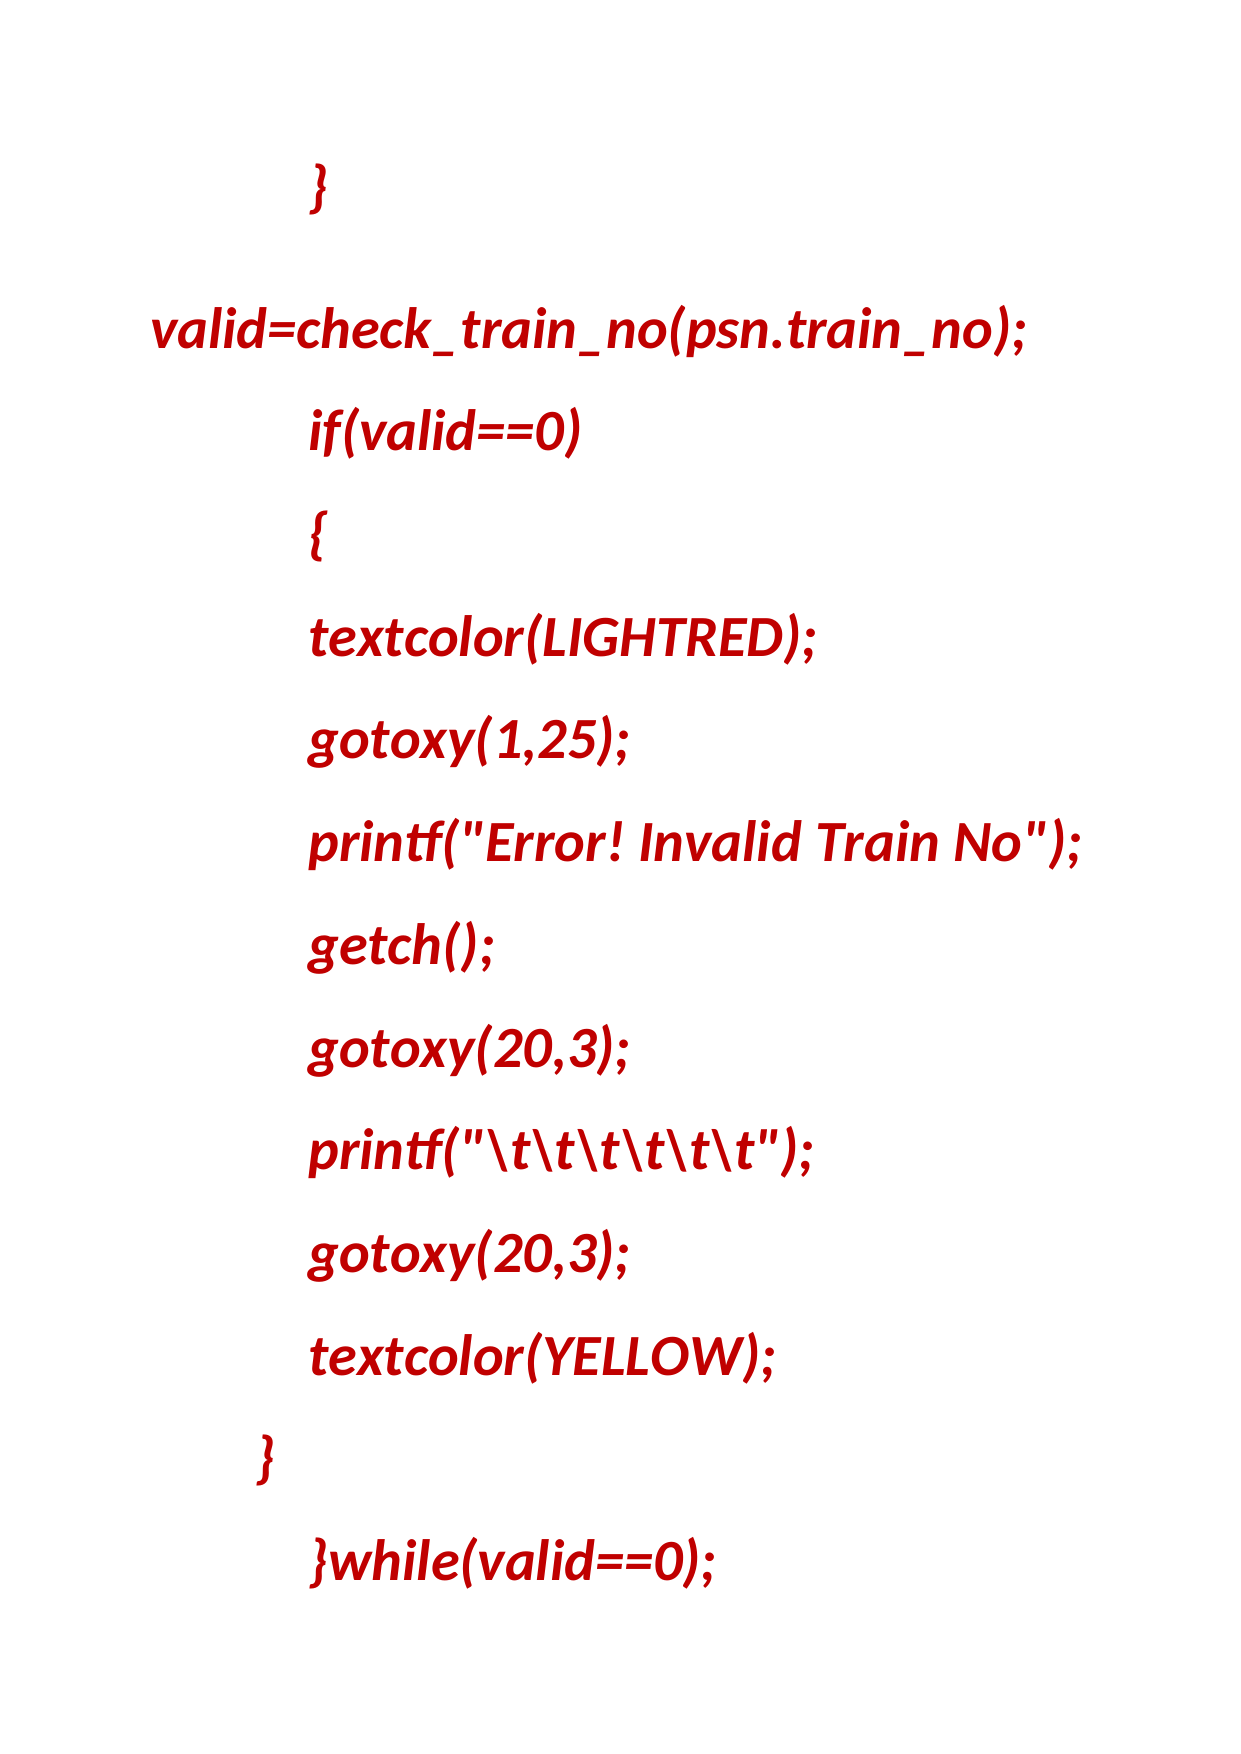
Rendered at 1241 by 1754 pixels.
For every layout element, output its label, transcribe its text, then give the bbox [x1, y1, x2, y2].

text valid=check_train_no(psn.train_no); [150, 253, 1090, 363]
text gotoxy(1,25); [150, 702, 1090, 773]
text } [150, 150, 1090, 221]
text }while(valid==0); [150, 1524, 1090, 1595]
text getch(); [150, 908, 1090, 979]
text textcolor(YELLOW); [150, 1318, 1090, 1390]
text gotoxy(20,3); [150, 1010, 1090, 1082]
text } [150, 1421, 1090, 1492]
text textcolor(LIGHTRED); [150, 599, 1090, 671]
text printf("\t\t\t\t\t\t"); [150, 1113, 1090, 1184]
text if(valid==0) [150, 394, 1090, 465]
text { [150, 497, 1090, 568]
text printf("Error! Invalid Train No"); [150, 805, 1090, 876]
text gotoxy(20,3); [150, 1216, 1090, 1287]
